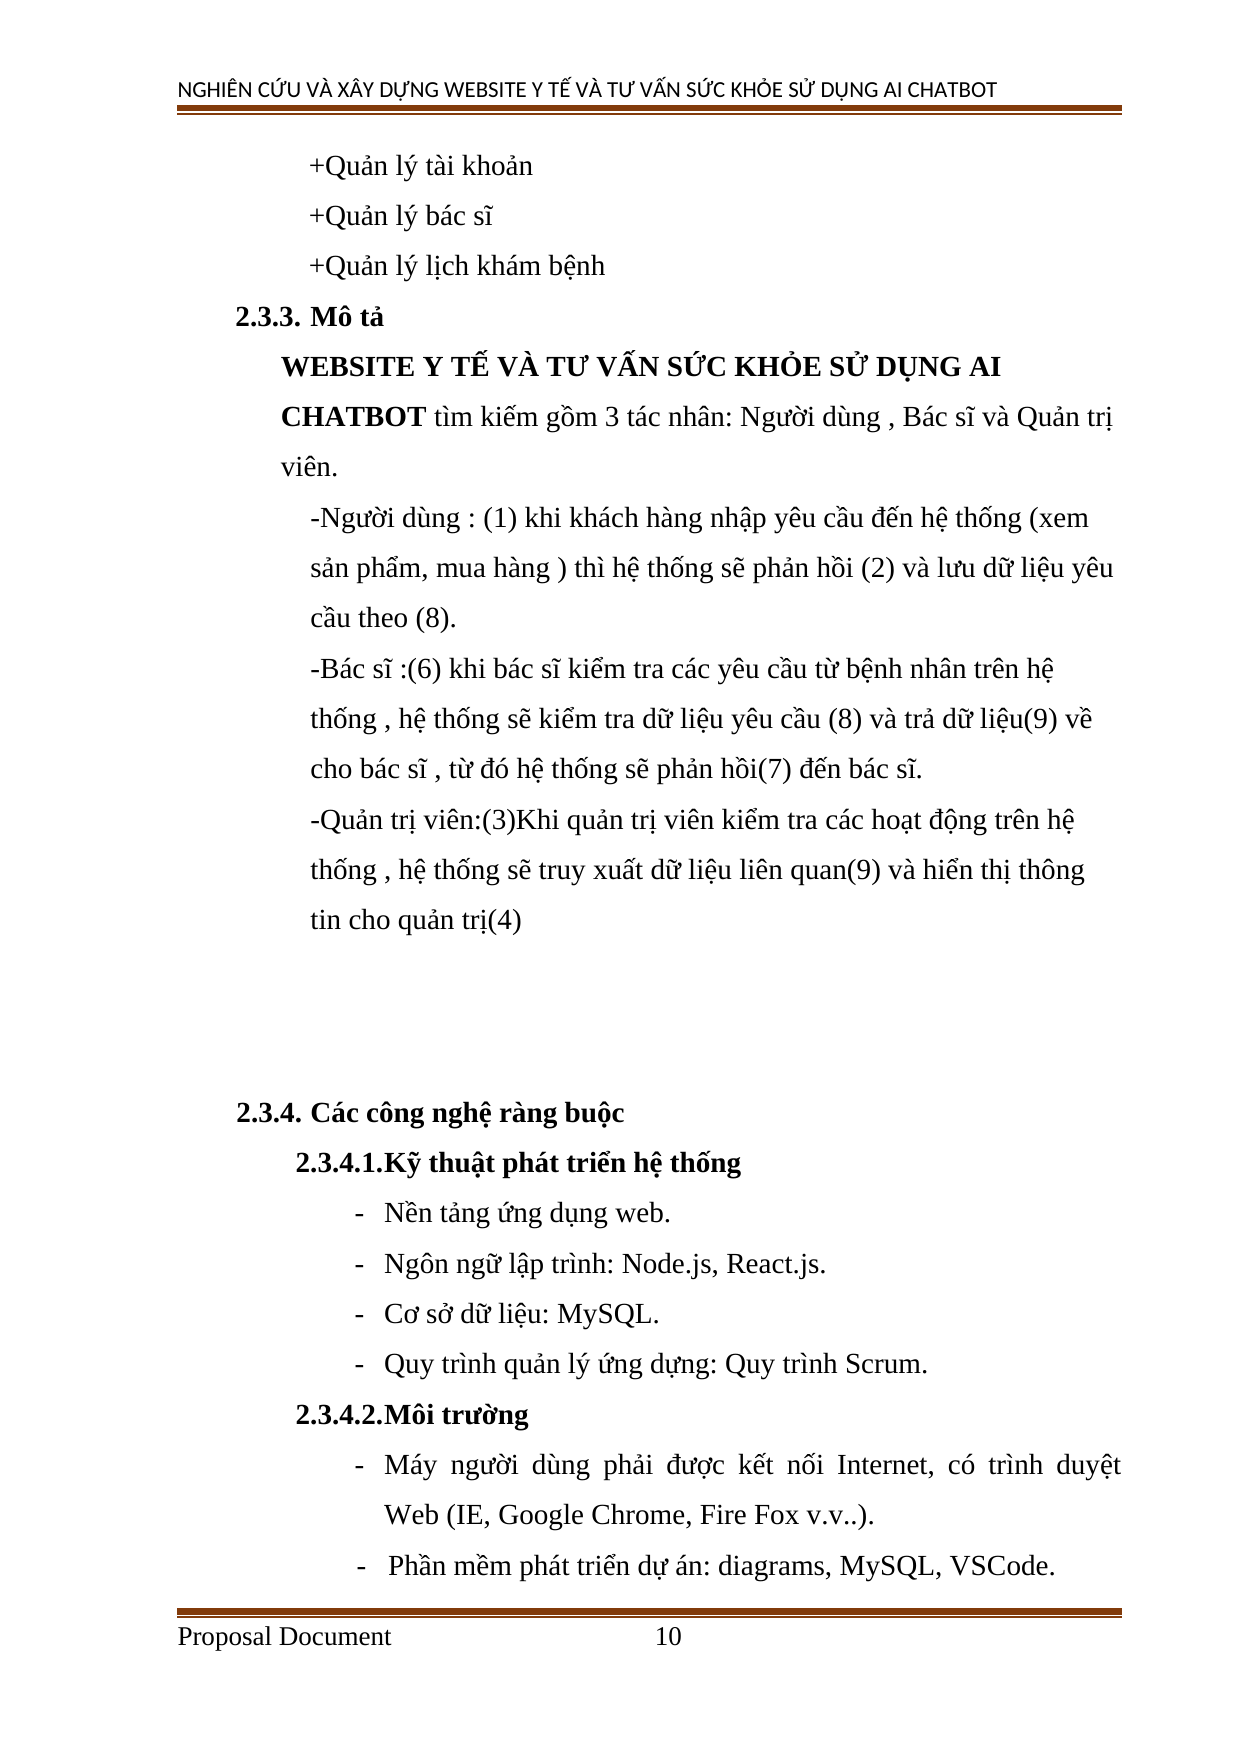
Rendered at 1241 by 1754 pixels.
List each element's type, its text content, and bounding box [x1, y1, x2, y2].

subtitle Kỹ thuật phát triển hệ thống [295, 1145, 1122, 1179]
list Ngôn ngữ lập trình: Node.js, React.js. [354, 1246, 1122, 1279]
text +Quản lý tài khoản [177, 148, 1122, 181]
text +Quản lý bác sĩ [177, 198, 1122, 232]
list Quy trình quản lý ứng dựng: Quy trình Scrum. [354, 1346, 1122, 1380]
list Máy người dùng phải được kết nối Internet, có trình duyệt Web (IE, Google Chrome, Fire Fox v.v..). [354, 1447, 1122, 1531]
subtitle Mô tả [235, 299, 1122, 332]
list Nền tảng ứng dụng web. [354, 1196, 1122, 1229]
text - Phần mềm phát triển dự án: diagrams, MySQL, VSCode. [327, 1548, 1122, 1581]
text -Người dùng : (1) khi khách hàng nhập yêu cầu đến hệ thống (xem sản phẩm, mua hàng ) thì hệ thống sẽ phản hồi (2) và lưu dữ liệu yêu cầu theo (8). -Bác sĩ :(6) khi bác sĩ kiểm tra các yêu cầu từ bệnh nhân trên hệ thống , hệ thống sẽ kiểm tra dữ liệu yêu cầu (8) và trả dữ liệu(9) về cho bác sĩ , từ đó hệ thống sẽ phản hồi(7) đến bác sĩ. -Quản trị viên:(3)Khi quản trị viên kiểm tra các hoạt động trên hệ thống , hệ thống sẽ truy xuất dữ liệu liên quan(9) và hiển thị thông tin cho quản trị(4) [310, 500, 1122, 936]
text WEBSITE Y TẾ VÀ TƯ VẤN SỨC KHỎE SỬ DỤNG AI CHATBOT tìm kiếm gồm 3 tác nhân: Người dùng , Bác sĩ và Quản trị viên. [281, 349, 1122, 483]
list Cơ sở dữ liệu: MySQL. [354, 1296, 1122, 1330]
text +Quản lý lịch khám bệnh [177, 248, 1122, 282]
subtitle Các công nghệ ràng buộc [236, 1095, 1122, 1128]
subtitle Môi trường [295, 1397, 1122, 1430]
